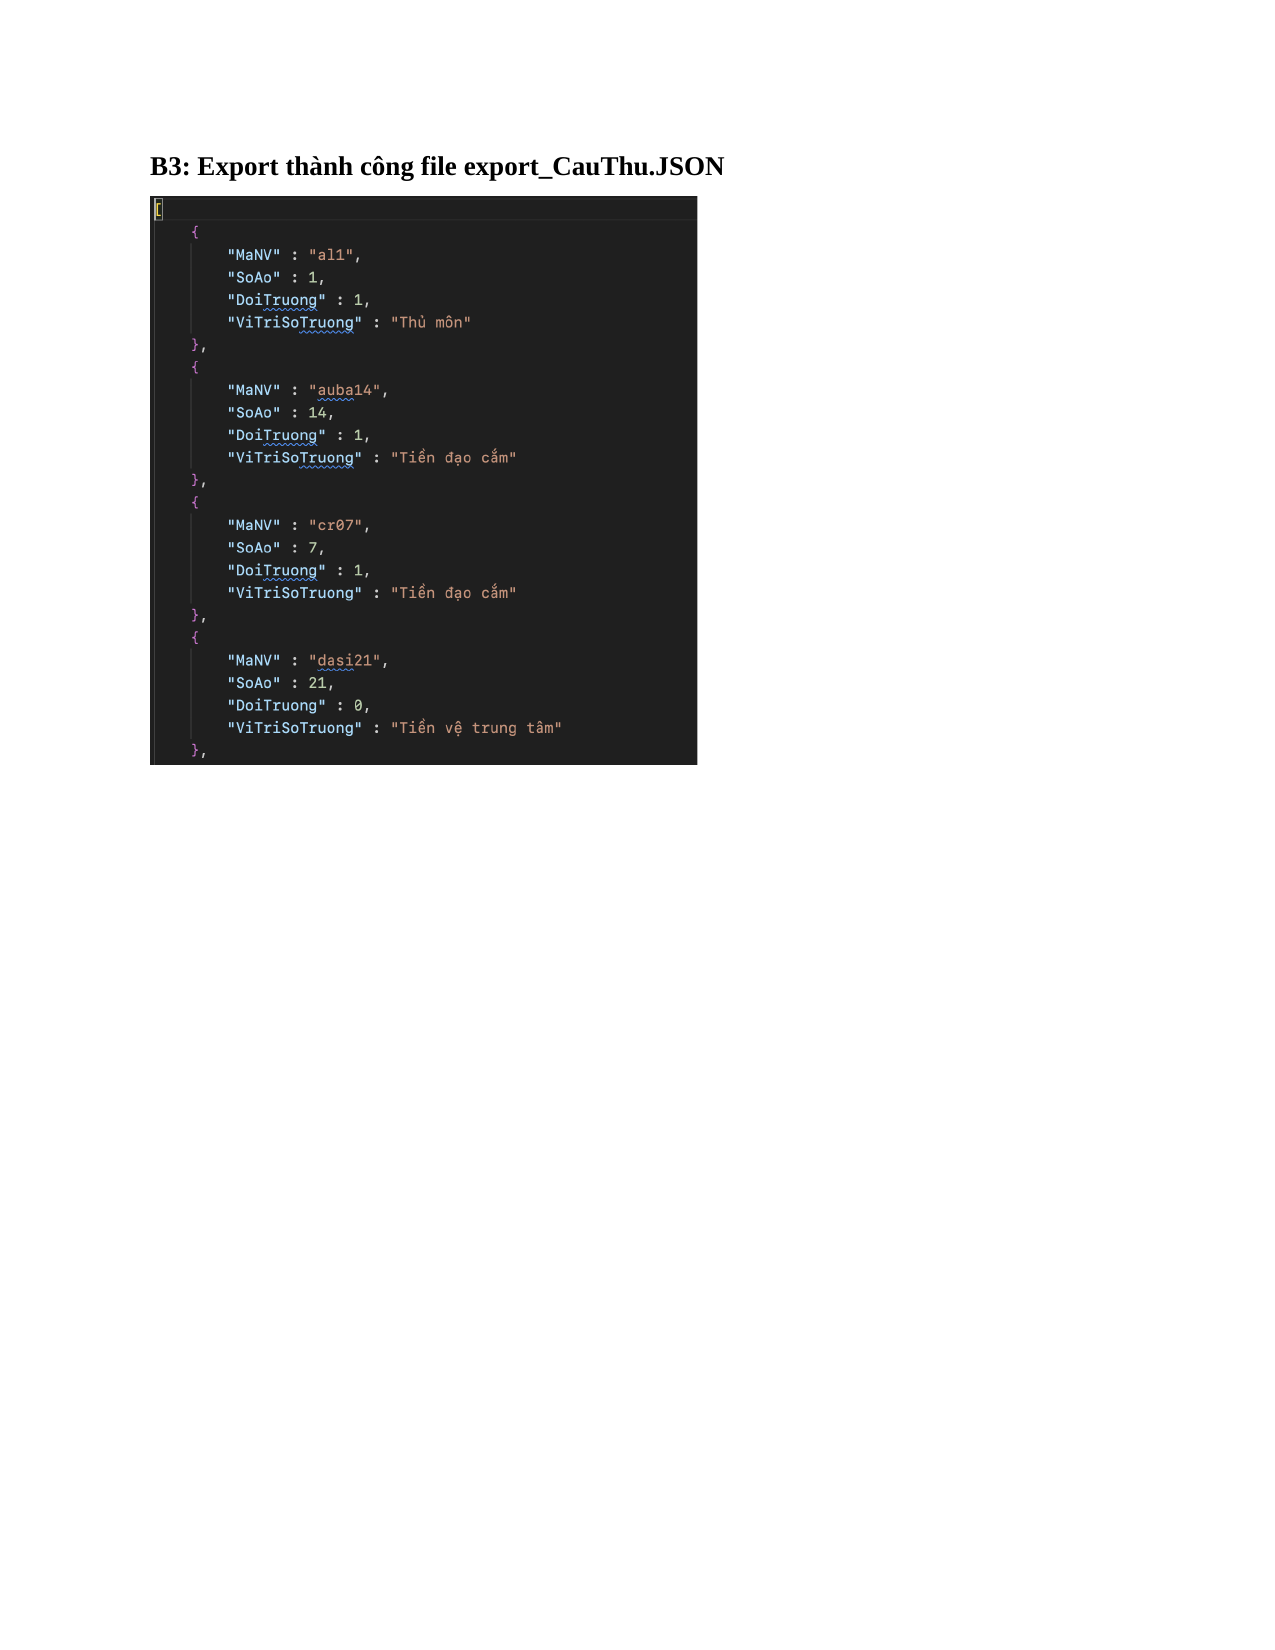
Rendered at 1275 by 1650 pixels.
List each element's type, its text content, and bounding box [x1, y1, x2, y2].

text B3: Export thành công file export_CauThu.JSON [150, 150, 1125, 181]
picture [150, 196, 698, 765]
